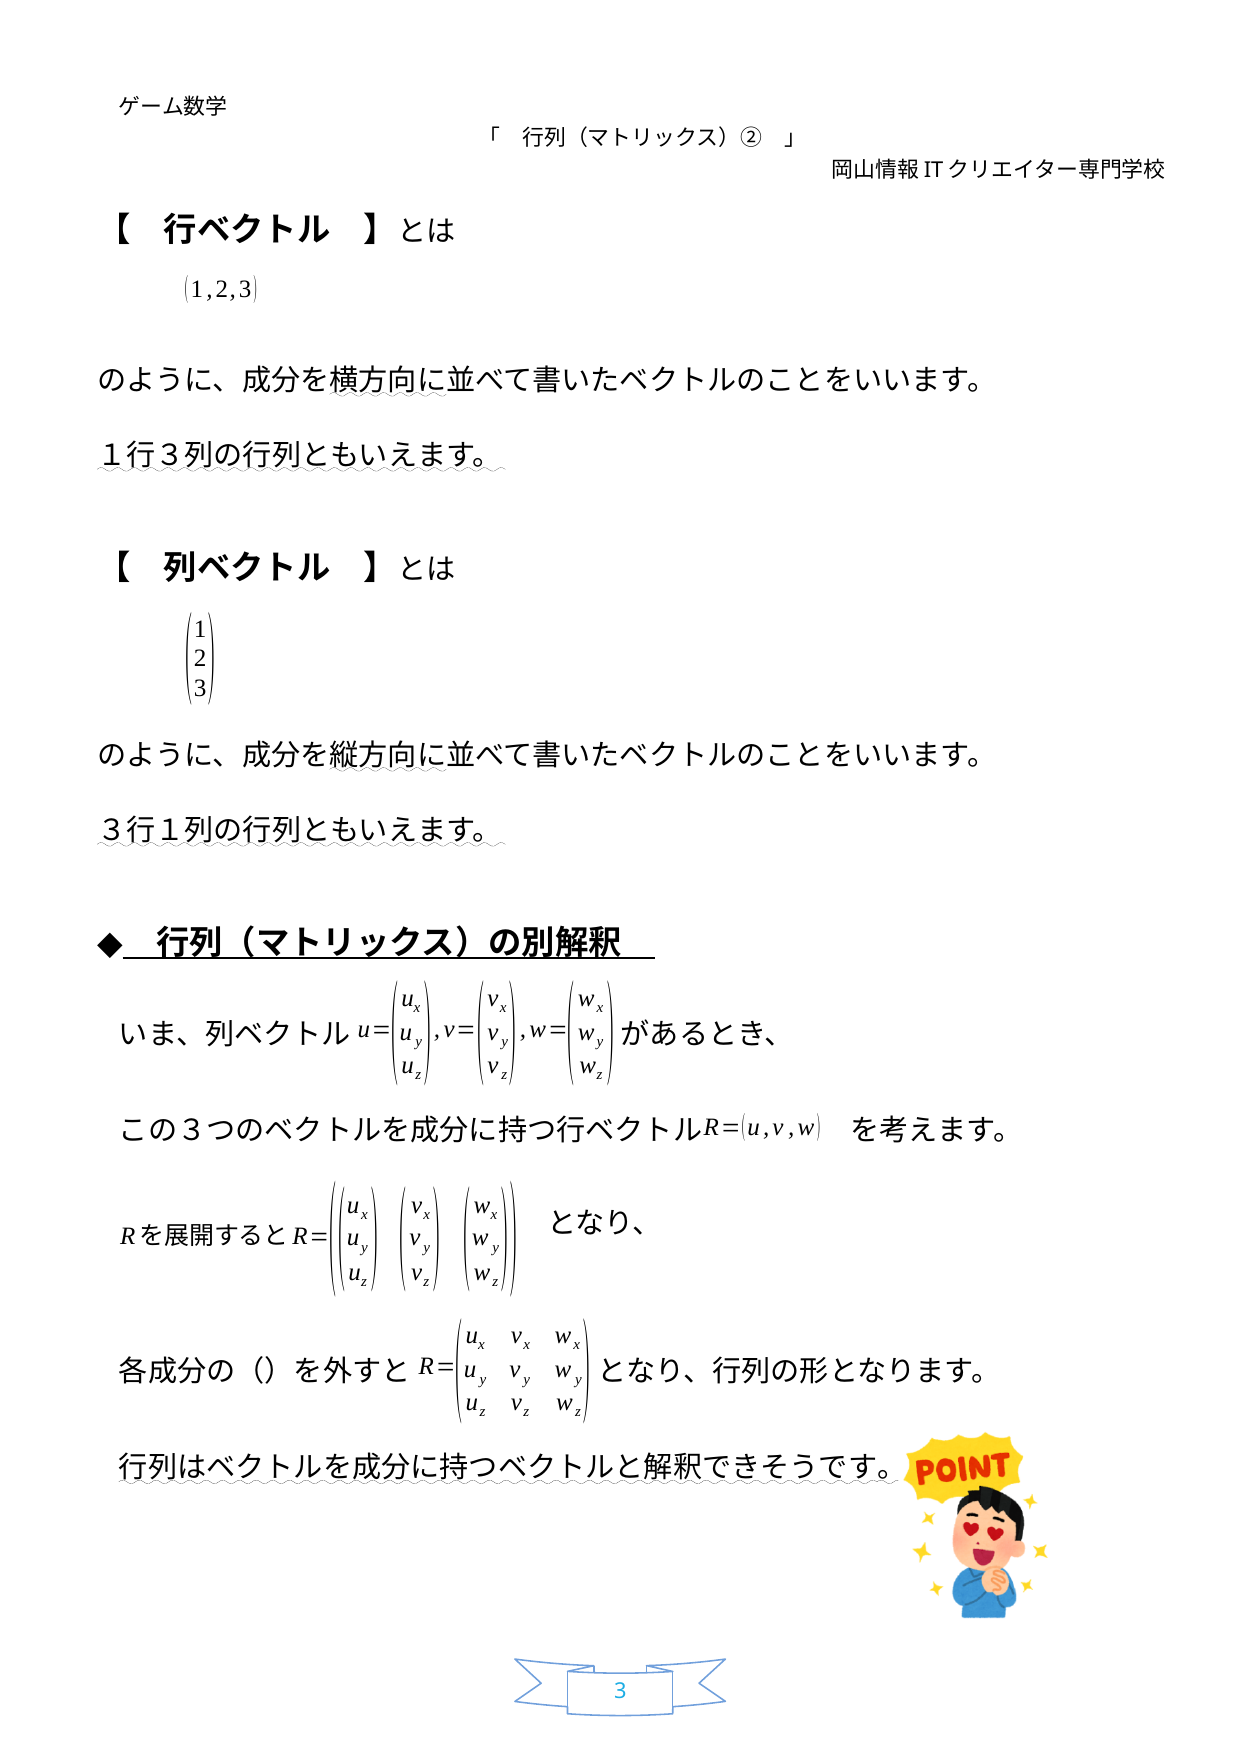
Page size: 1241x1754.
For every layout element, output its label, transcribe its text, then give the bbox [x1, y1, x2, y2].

text 行列はベクトルを成分に持つベクトルと解釈できそうです。 [119, 1427, 1165, 1502]
text ◆ 行列（マトリックス）の別解釈 [97, 902, 1165, 977]
text のように、成分を横方向に並べて書いたベクトルのことをいいます。 [97, 340, 1165, 415]
picture [897, 1429, 1050, 1618]
text のように、成分を縦方向に並べて書いたベクトルのことをいいます。 [97, 715, 1165, 790]
text この３つのベクトルを成分に持つ行ベクトル を考えます。 [119, 1090, 1165, 1165]
text いま、列ベクトル があるとき、 [119, 977, 1165, 1090]
text 【 列ベクトル 】とは [97, 527, 1165, 602]
text ３行１列の行列ともいえます。 [97, 790, 1165, 865]
text １行３列の行列ともいえます。 [97, 415, 1165, 490]
text 【 行ベクトル 】とは [97, 190, 1165, 265]
text となり、 各成分の（）を外すと となり、行列の形となります。 [119, 1165, 1165, 1427]
